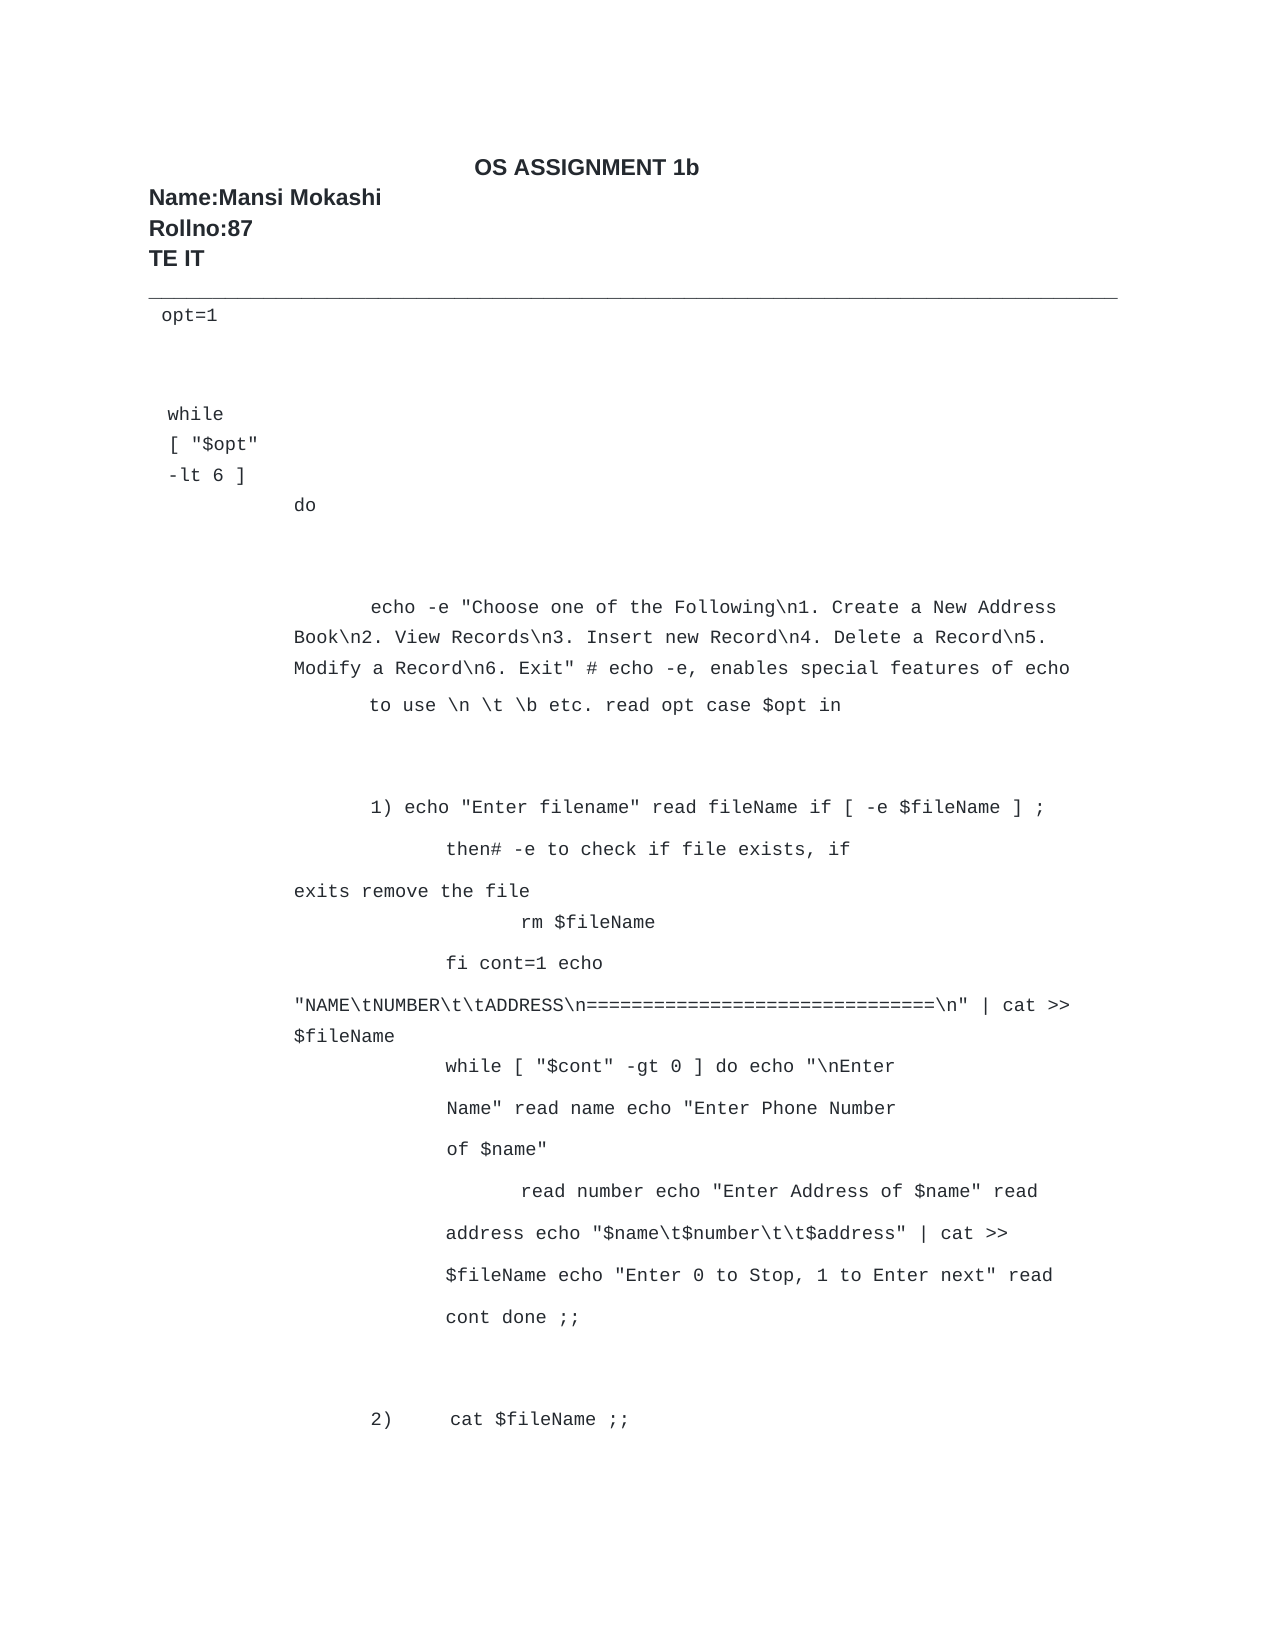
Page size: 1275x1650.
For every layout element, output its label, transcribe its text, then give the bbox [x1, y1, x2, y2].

text Name:Mansi Mokashi [148, 184, 1118, 211]
text while [ "$opt" [167, 405, 313, 456]
text 1) echo "Enter filename" read fileName if [ -e $fileName ] ; then# -e to check if file exists, if [370, 798, 1107, 861]
text $fileName [294, 1026, 1107, 1048]
text do [294, 496, 1107, 517]
text Book\n2. View Records\n3. Insert new Record\n4. Delete a Record\n5. [294, 628, 1107, 649]
list cat $fileName ;; [370, 1410, 952, 1431]
text OS ASSIGNMENT 1b [150, 154, 1023, 180]
text exits remove the file [294, 882, 1107, 903]
text rm $fileName fi cont=1 echo [445, 912, 655, 975]
text TE IT [148, 245, 1118, 271]
text opt=1 [161, 306, 1107, 327]
text "NAME\tNUMBER\t\tADDRESS\n===============================\n" | cat >> [294, 996, 1107, 1017]
text ____________________________________________________________________________ [148, 275, 1118, 302]
text -lt 6 ] [167, 466, 1107, 487]
text echo -e "Choose one of the Following\n1. Create a New Address [370, 598, 1107, 619]
text read number echo "Enter Address of $name" read address echo "$name\t$number\t\t$address" | cat >> $fileName echo "Enter 0 to Stop, 1 to Enter next" read cont done ;; [445, 1182, 1107, 1329]
text while [ "$cont" -gt 0 ] do echo "\nEnter Name" read name echo "Enter Phone Number of $name" [445, 1057, 903, 1161]
text Rollno:87 [148, 214, 1118, 241]
text Modify a Record\n6. Exit" # echo -e, enables special features of echo to use \n \t \b etc. read opt case $opt in [294, 658, 1090, 717]
